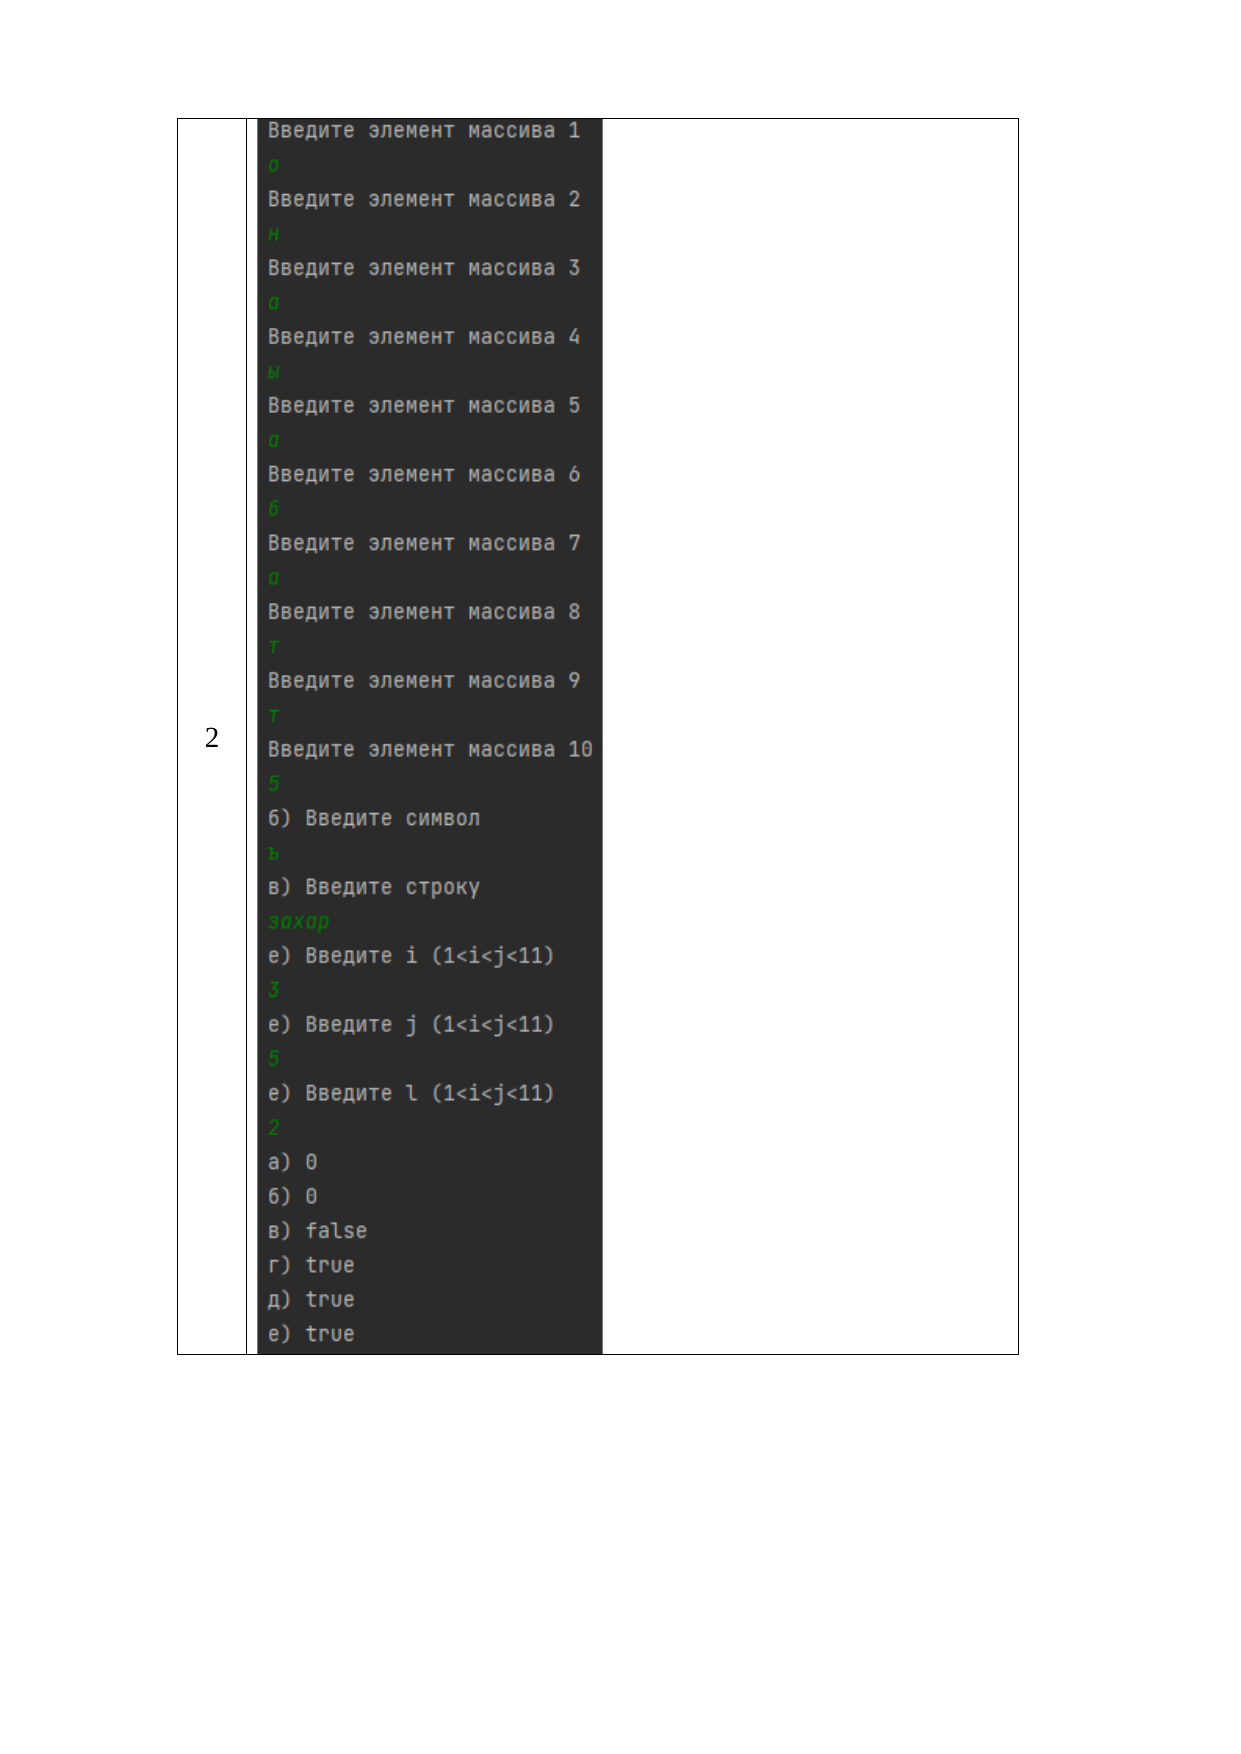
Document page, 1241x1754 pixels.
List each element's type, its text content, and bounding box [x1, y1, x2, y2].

table_cell [247, 119, 257, 1354]
table_cell 2 [178, 119, 246, 1354]
picture [257, 119, 603, 1354]
table_cell [603, 119, 1018, 1354]
